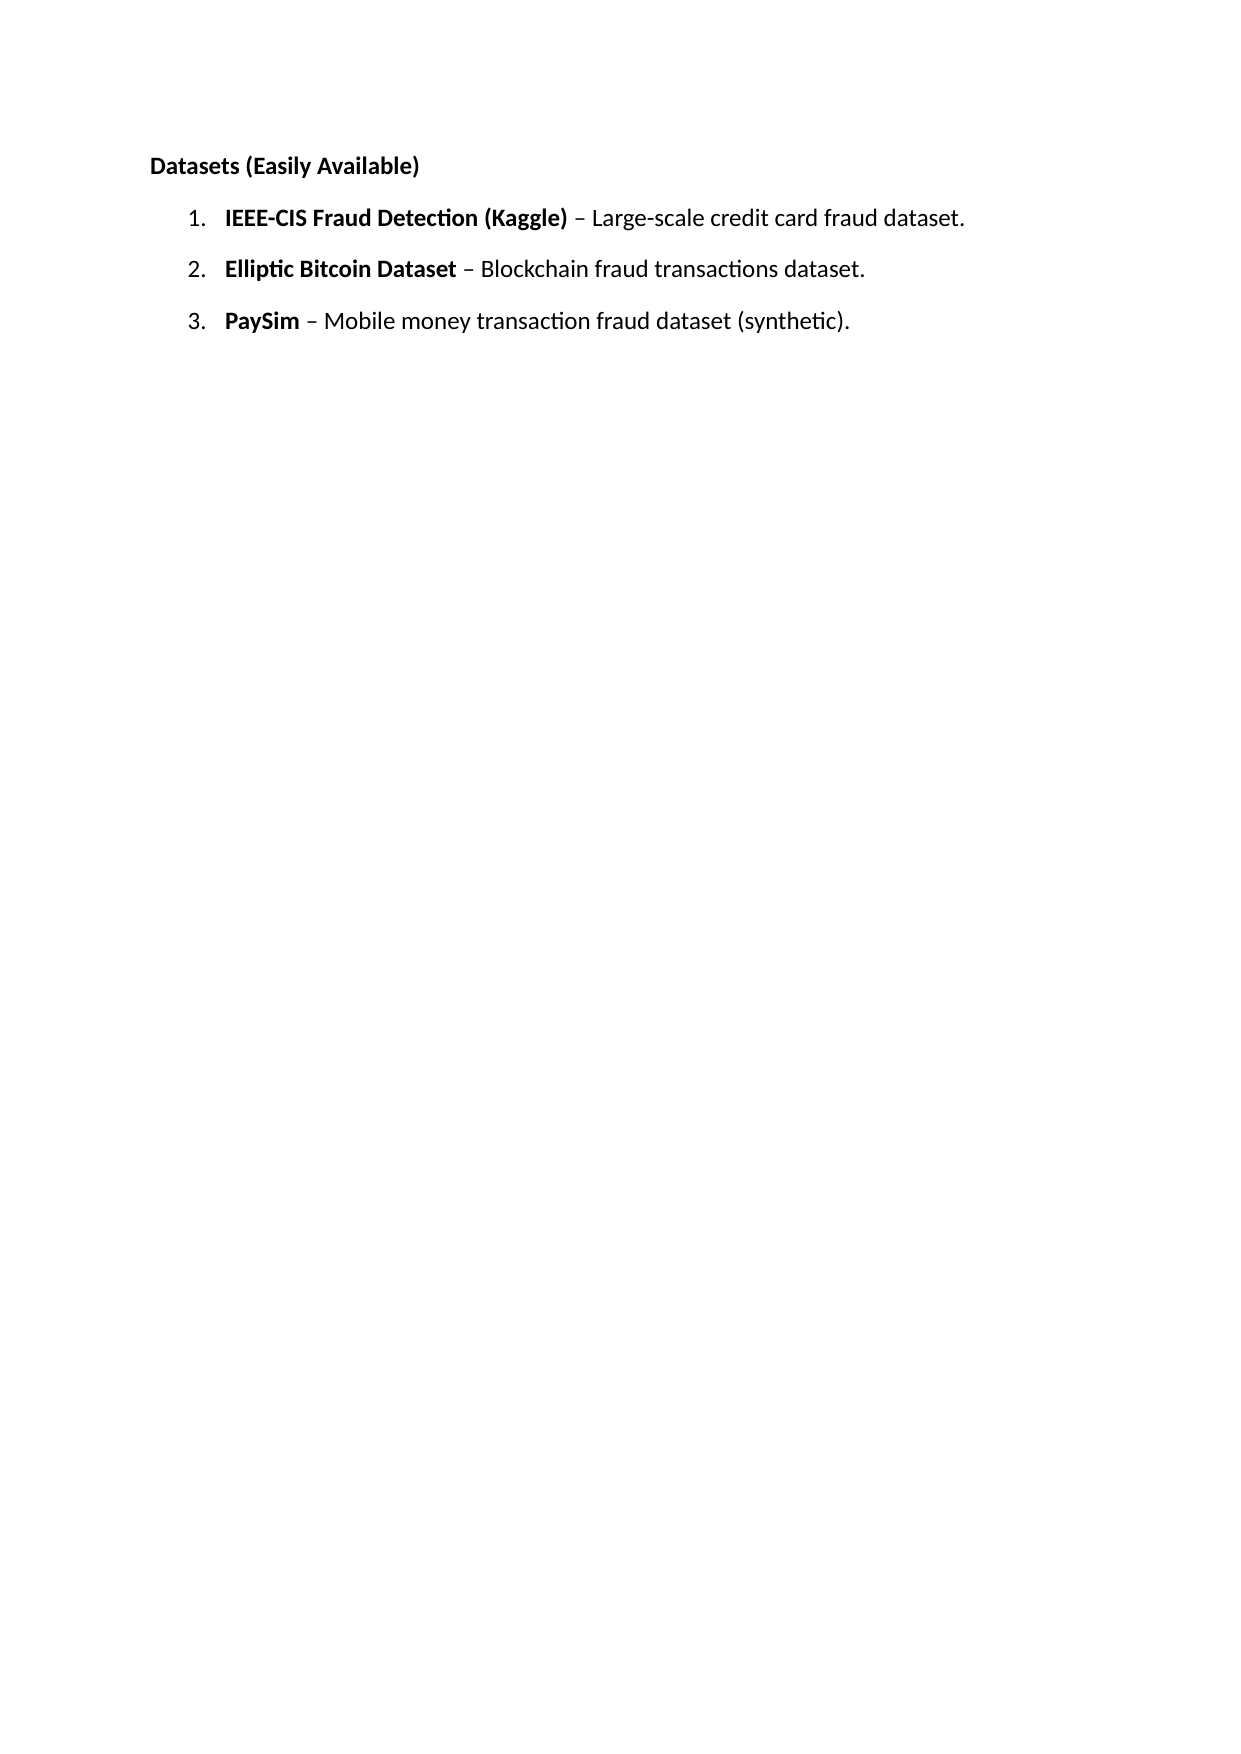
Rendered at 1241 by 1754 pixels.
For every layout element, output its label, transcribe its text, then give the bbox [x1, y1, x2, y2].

list Elliptic Bitcoin Dataset – Blockchain fraud transactions dataset. [187, 253, 1090, 284]
list IEEE-CIS Fraud Detection (Kaggle) – Large-scale credit card fraud dataset. [187, 202, 1090, 232]
list PaySim – Mobile money transaction fraud dataset (synthetic). [187, 305, 1090, 336]
text Datasets (Easily Available) [150, 150, 1090, 181]
